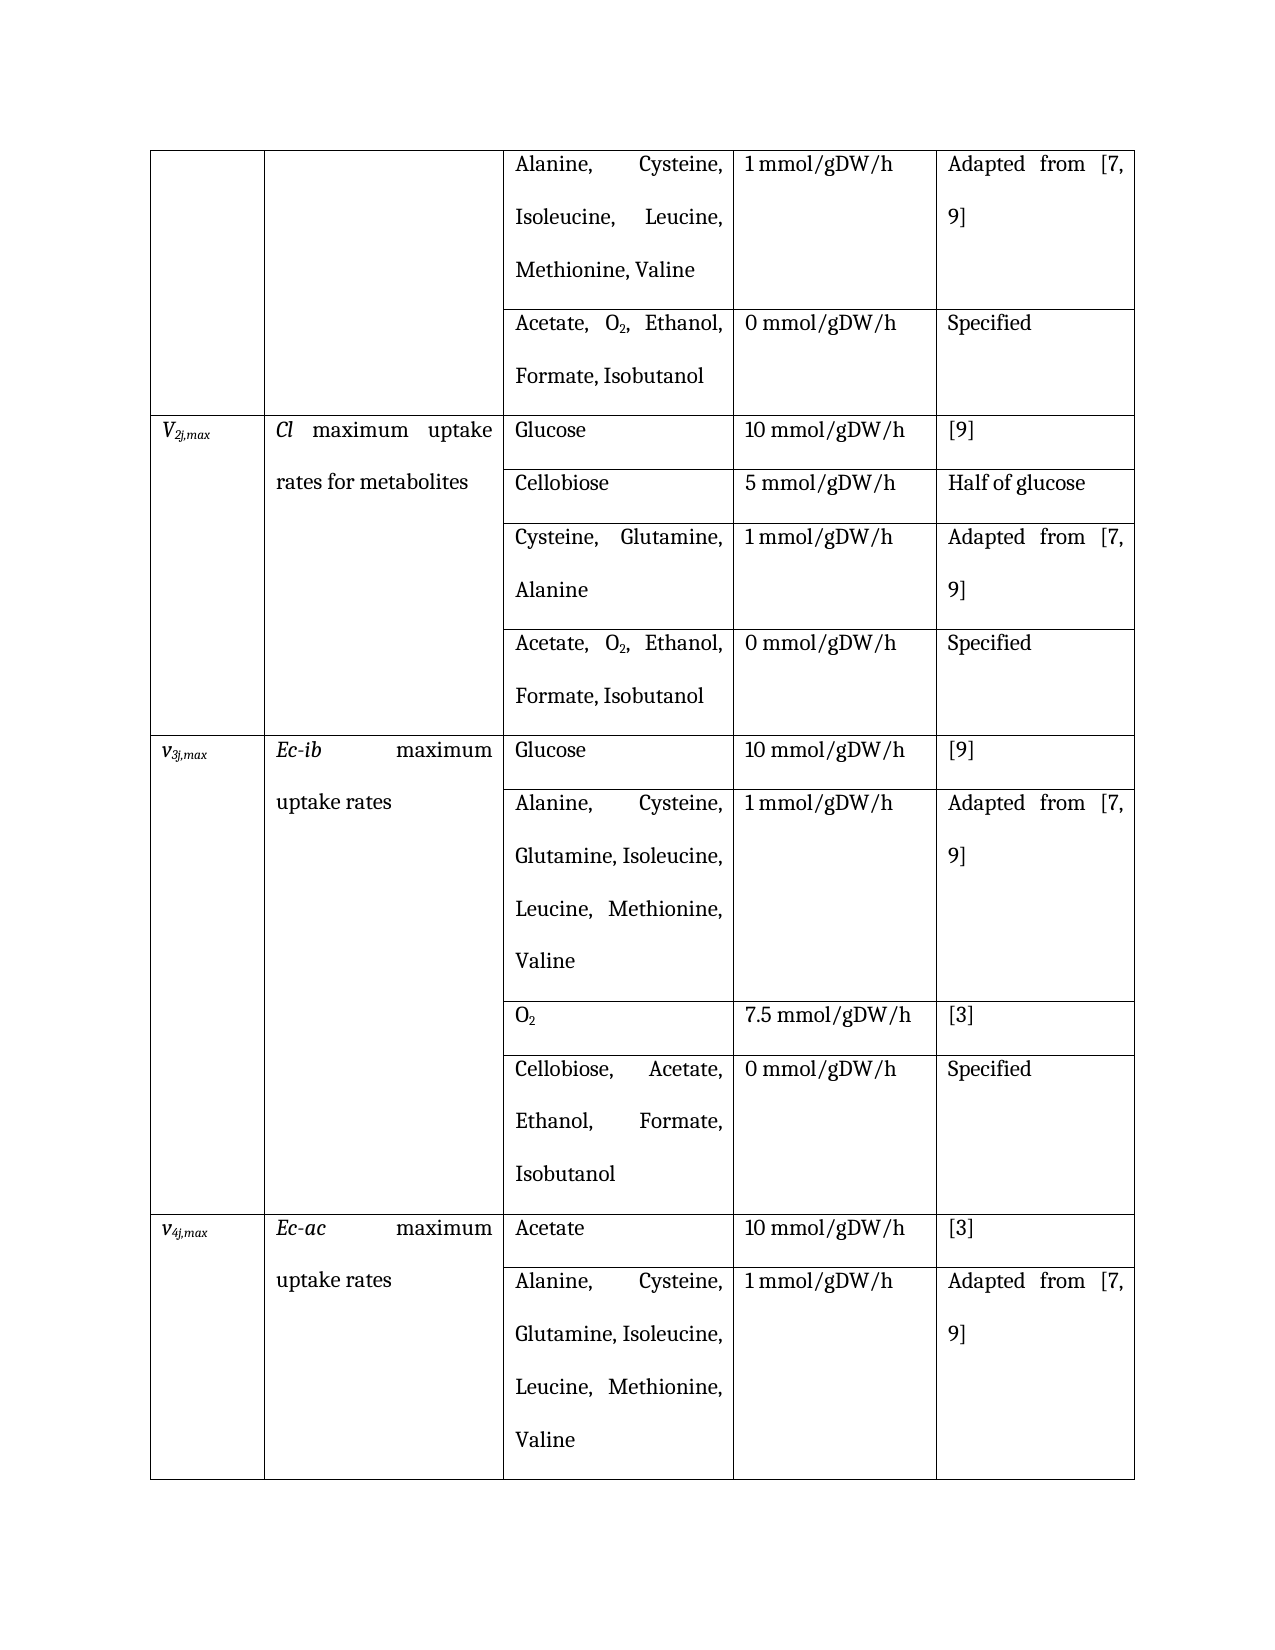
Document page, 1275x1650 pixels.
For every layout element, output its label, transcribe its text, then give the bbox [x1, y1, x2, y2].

table_cell V2j,max [151, 416, 264, 735]
table_cell Adapted from [7, 9] [937, 151, 1134, 309]
table_cell Ec-ac maximum uptake rates [265, 1215, 503, 1479]
table_cell Cysteine, Glutamine, Alanine [504, 524, 733, 629]
table_cell v4j,max [151, 1215, 264, 1479]
table_cell Glucose [504, 416, 733, 469]
table_cell Acetate [504, 1215, 733, 1267]
table_cell v3j,max [151, 736, 264, 1213]
table_cell [3] [937, 1002, 1134, 1054]
table_cell Specified [937, 1056, 1134, 1213]
table_cell Half of glucose [937, 470, 1134, 523]
table_cell 1 mmol/gDW/h [734, 1268, 936, 1479]
table_cell 1 mmol/gDW/h [734, 790, 936, 1001]
table_cell Cl maximum uptake rates for metabolites [265, 416, 503, 735]
table_cell Alanine, Cysteine, Isoleucine, Leucine, Methionine, Valine [504, 151, 733, 309]
table_cell 10 mmol/gDW/h [734, 1215, 936, 1267]
table_cell Specified [937, 630, 1134, 735]
table_cell Adapted from [7, 9] [937, 524, 1134, 629]
table_cell [9] [937, 416, 1134, 469]
table_cell 1 mmol/gDW/h [734, 524, 936, 629]
table_cell Adapted from [7, 9] [937, 1268, 1134, 1479]
table_cell O2 [504, 1002, 733, 1054]
table_cell Cellobiose, Acetate, Ethanol, Formate, Isobutanol [504, 1056, 733, 1213]
table_cell Glucose [504, 736, 733, 789]
table_cell 0 mmol/gDW/h [734, 630, 936, 735]
table_cell [3] [937, 1215, 1134, 1267]
table_cell Acetate, O2, Ethanol, Formate, Isobutanol [504, 630, 733, 735]
table_cell Ec-ib maximum uptake rates [265, 736, 503, 1213]
table_cell 7.5 mmol/gDW/h [734, 1002, 936, 1054]
table_cell 10 mmol/gDW/h [734, 736, 936, 789]
table_cell Specified [937, 310, 1134, 415]
table_cell 5 mmol/gDW/h [734, 470, 936, 523]
table_cell Alanine, Cysteine, Glutamine, Isoleucine, Leucine, Methionine, Valine [504, 790, 733, 1001]
table_cell Adapted from [7, 9] [937, 790, 1134, 1001]
table_cell Alanine, Cysteine, Glutamine, Isoleucine, Leucine, Methionine, Valine [504, 1268, 733, 1479]
table_cell [9] [937, 736, 1134, 789]
table_cell 0 mmol/gDW/h [734, 310, 936, 415]
table_cell Cellobiose [504, 470, 733, 523]
table_cell 1 mmol/gDW/h [734, 151, 936, 309]
table_cell Acetate, O2, Ethanol, Formate, Isobutanol [504, 310, 733, 415]
table_cell 0 mmol/gDW/h [734, 1056, 936, 1213]
table_cell 10 mmol/gDW/h [734, 416, 936, 469]
